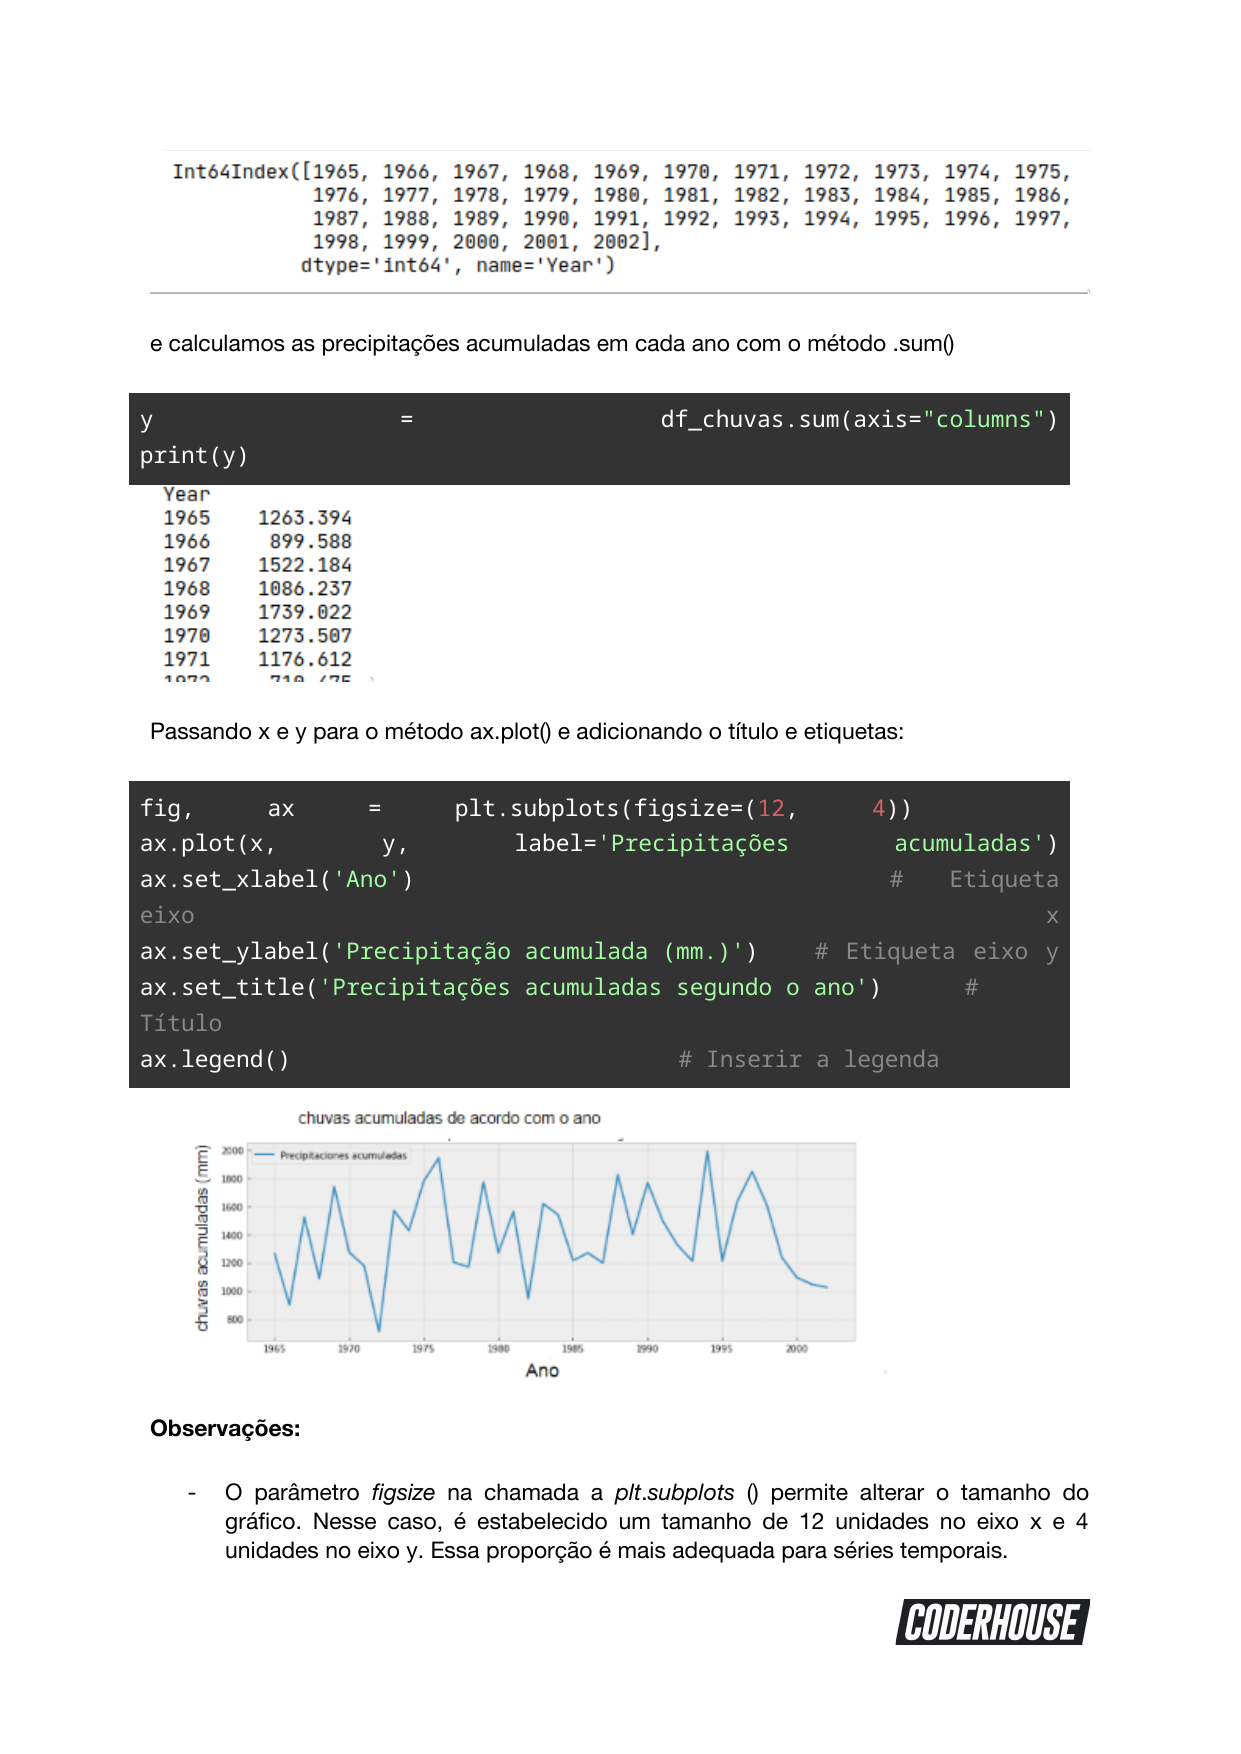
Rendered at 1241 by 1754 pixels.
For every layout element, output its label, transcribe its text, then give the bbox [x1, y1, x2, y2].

text Observações: [150, 1414, 1090, 1443]
list O parâmetro figsize na chamada a plt.subplots () permite alterar o tamanho do gráfico. Nesse caso, é estabelecido um tamanho de 12 unidades no eixo x e 4 unidades no eixo y. Essa proporção é mais adequada para séries temporais. [187, 1478, 1090, 1565]
picture [895, 1599, 1091, 1645]
picture [150, 150, 1091, 294]
text Passando x e y para o método ax.plot() e adicionando o título e etiquetas: [150, 717, 1090, 746]
table_header fig, ax = plt.subplots(figsize=(12, 4)) ax.plot(x, y, label='Precipitações acumuladas') ax.set_xlabel('Ano') # Etiqueta eixo x ax.set_ylabel('Precipitação acumulada (mm.)') # Etiqueta eixo y ax.set_title('Precipitações acumuladas segundo o ano') # Título ax.legend() # Inserir a legenda [129, 781, 1070, 1088]
picture [150, 1088, 932, 1379]
text e calculamos as precipitações acumuladas em cada ano com o método .sum() [150, 329, 1090, 358]
table_header y = df_chuvas.sum(axis="columns") print(y) [129, 393, 1070, 485]
picture [150, 485, 374, 682]
